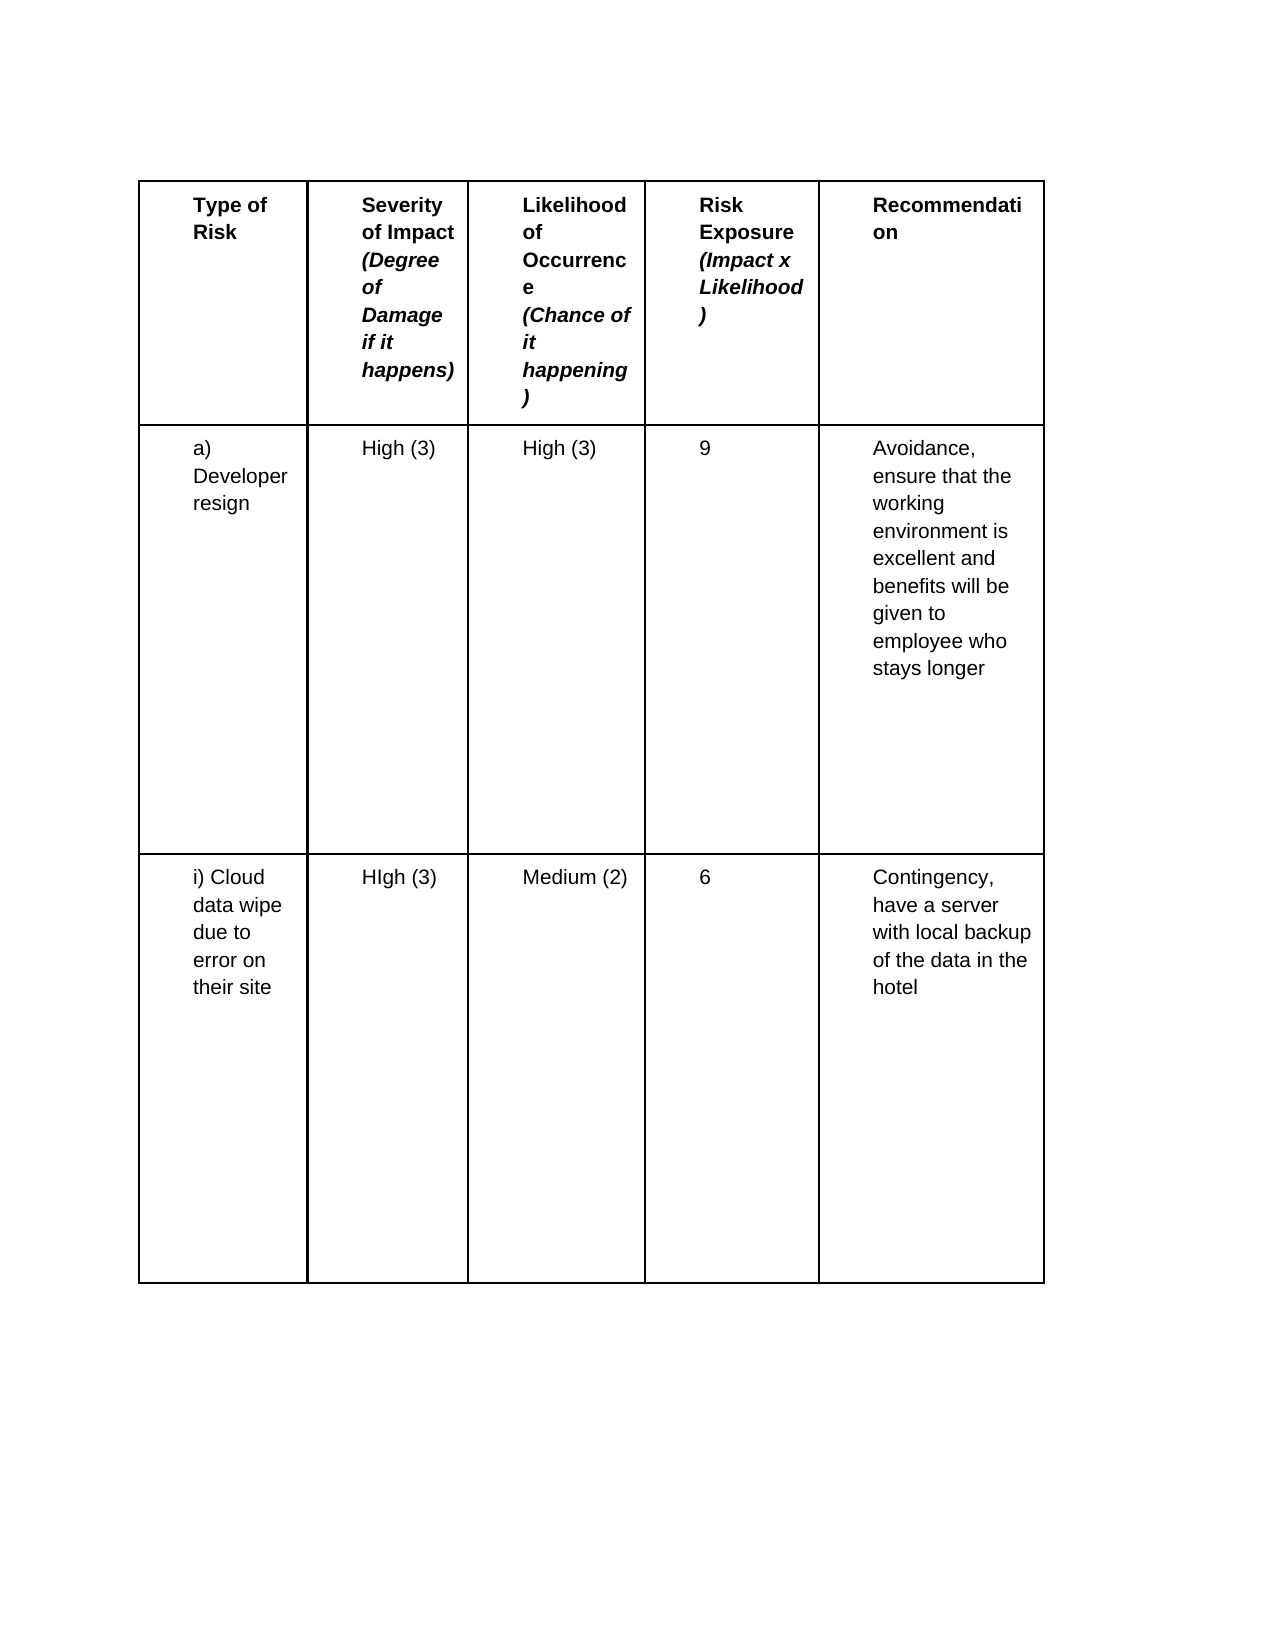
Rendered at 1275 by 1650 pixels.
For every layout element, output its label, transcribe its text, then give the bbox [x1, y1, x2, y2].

table_cell Contingency, have a server with local backup of the data in the hotel [820, 855, 1043, 1282]
table_cell i) Cloud data wipe due to error on their site [140, 855, 306, 1282]
table_header Likelihood of Occurrence (Chance of it happening) [469, 182, 644, 423]
table_cell 9 [646, 426, 818, 853]
table_cell Avoidance, ensure that the working environment is excellent and benefits will be given to employee who stays longer [820, 426, 1043, 853]
table_cell a) Developer resign [140, 426, 306, 853]
table_header Risk Exposure (Impact x Likelihood) [646, 182, 818, 423]
table_header Severity of Impact (Degree of Damage if it happens) [309, 182, 467, 423]
table_cell 6 [646, 855, 818, 1282]
table_header Recommendation [820, 182, 1043, 423]
table_cell HIgh (3) [309, 855, 467, 1282]
table_cell High (3) [309, 426, 467, 853]
table_cell High (3) [469, 426, 644, 853]
table_header Type of Risk [140, 182, 306, 423]
table_cell Medium (2) [469, 855, 644, 1282]
